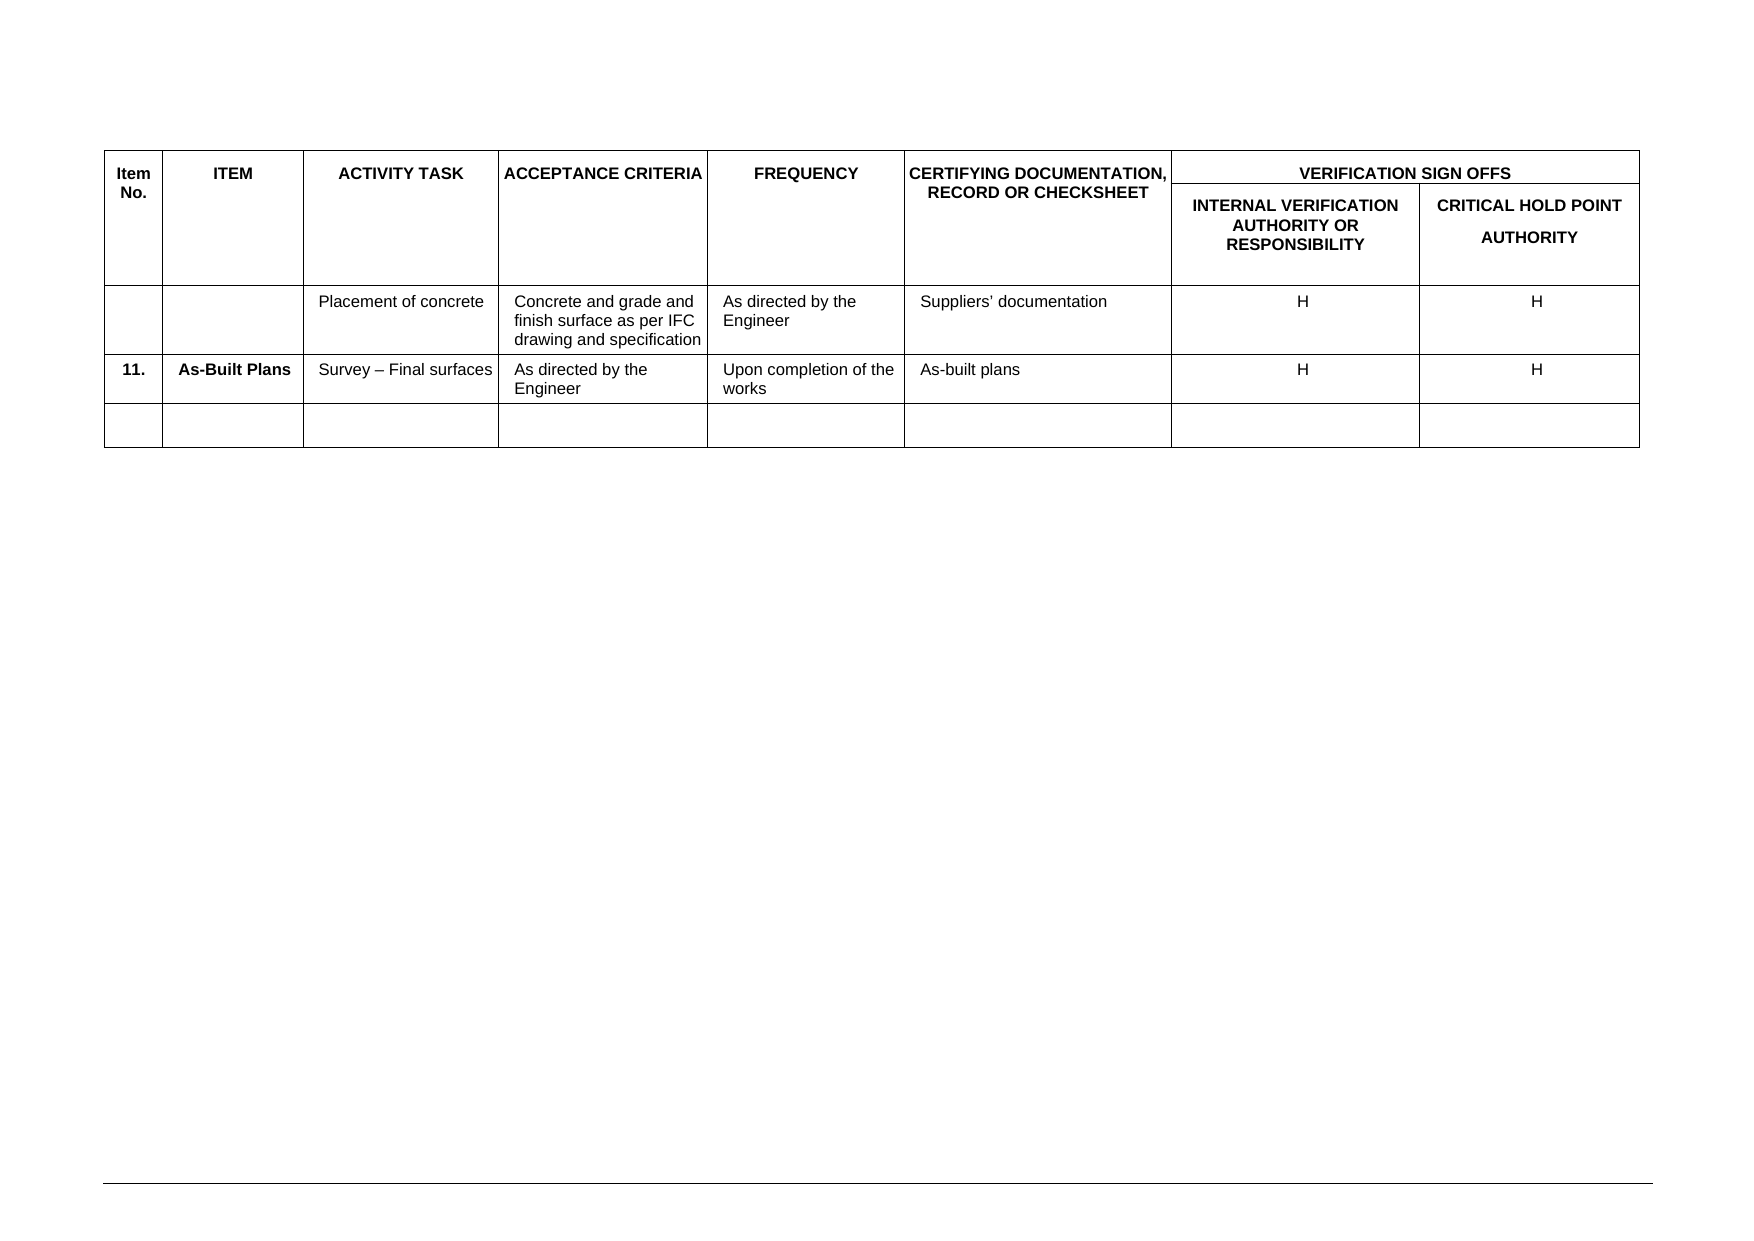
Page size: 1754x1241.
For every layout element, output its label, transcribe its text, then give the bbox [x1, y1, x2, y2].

table_cell H [1172, 286, 1419, 354]
table_cell H [1420, 355, 1639, 403]
table_cell [1172, 404, 1419, 447]
table_cell [105, 404, 162, 447]
table_cell As-Built Plans [163, 355, 303, 403]
table_cell [105, 286, 162, 354]
table_header FREQUENCY [708, 151, 904, 285]
table_cell As-built plans [905, 355, 1171, 403]
table_cell As directed by the Engineer [499, 355, 707, 403]
table_cell CRITICAL HOLD POINT AUTHORITY [1420, 184, 1639, 285]
table_cell [163, 286, 303, 354]
table_header Activity TASK [304, 151, 498, 285]
table_cell H [1420, 286, 1639, 354]
table_header Acceptance Criteria [499, 151, 707, 285]
table_cell H [1172, 355, 1419, 403]
table_cell [905, 404, 1171, 447]
table_cell 11. [105, 355, 162, 403]
table_cell [304, 404, 498, 447]
table_cell [499, 404, 707, 447]
table_cell Survey – Final surfaces [304, 355, 498, 403]
table_cell Suppliers’ documentation [905, 286, 1171, 354]
table_cell Placement of concrete [304, 286, 498, 354]
table_cell As directed by the Engineer [708, 286, 904, 354]
table_cell [1420, 404, 1639, 447]
table_header CERTIFYING DOCUMENTATION, RECORD OR CHECKSHEET [905, 151, 1171, 285]
table_header Item No. [105, 151, 162, 285]
table_cell Concrete and grade and finish surface as per IFC drawing and specification [499, 286, 707, 354]
table_header VERIFICATION SIGN OFFS [1172, 151, 1639, 183]
table_cell [708, 404, 904, 447]
table_cell Upon completion of the works [708, 355, 904, 403]
table_header Item [163, 151, 303, 285]
table_cell [163, 404, 303, 447]
table_cell INTERNAL VERIFICATION AUTHORITY OR RESPONSIBILITY [1172, 184, 1419, 285]
